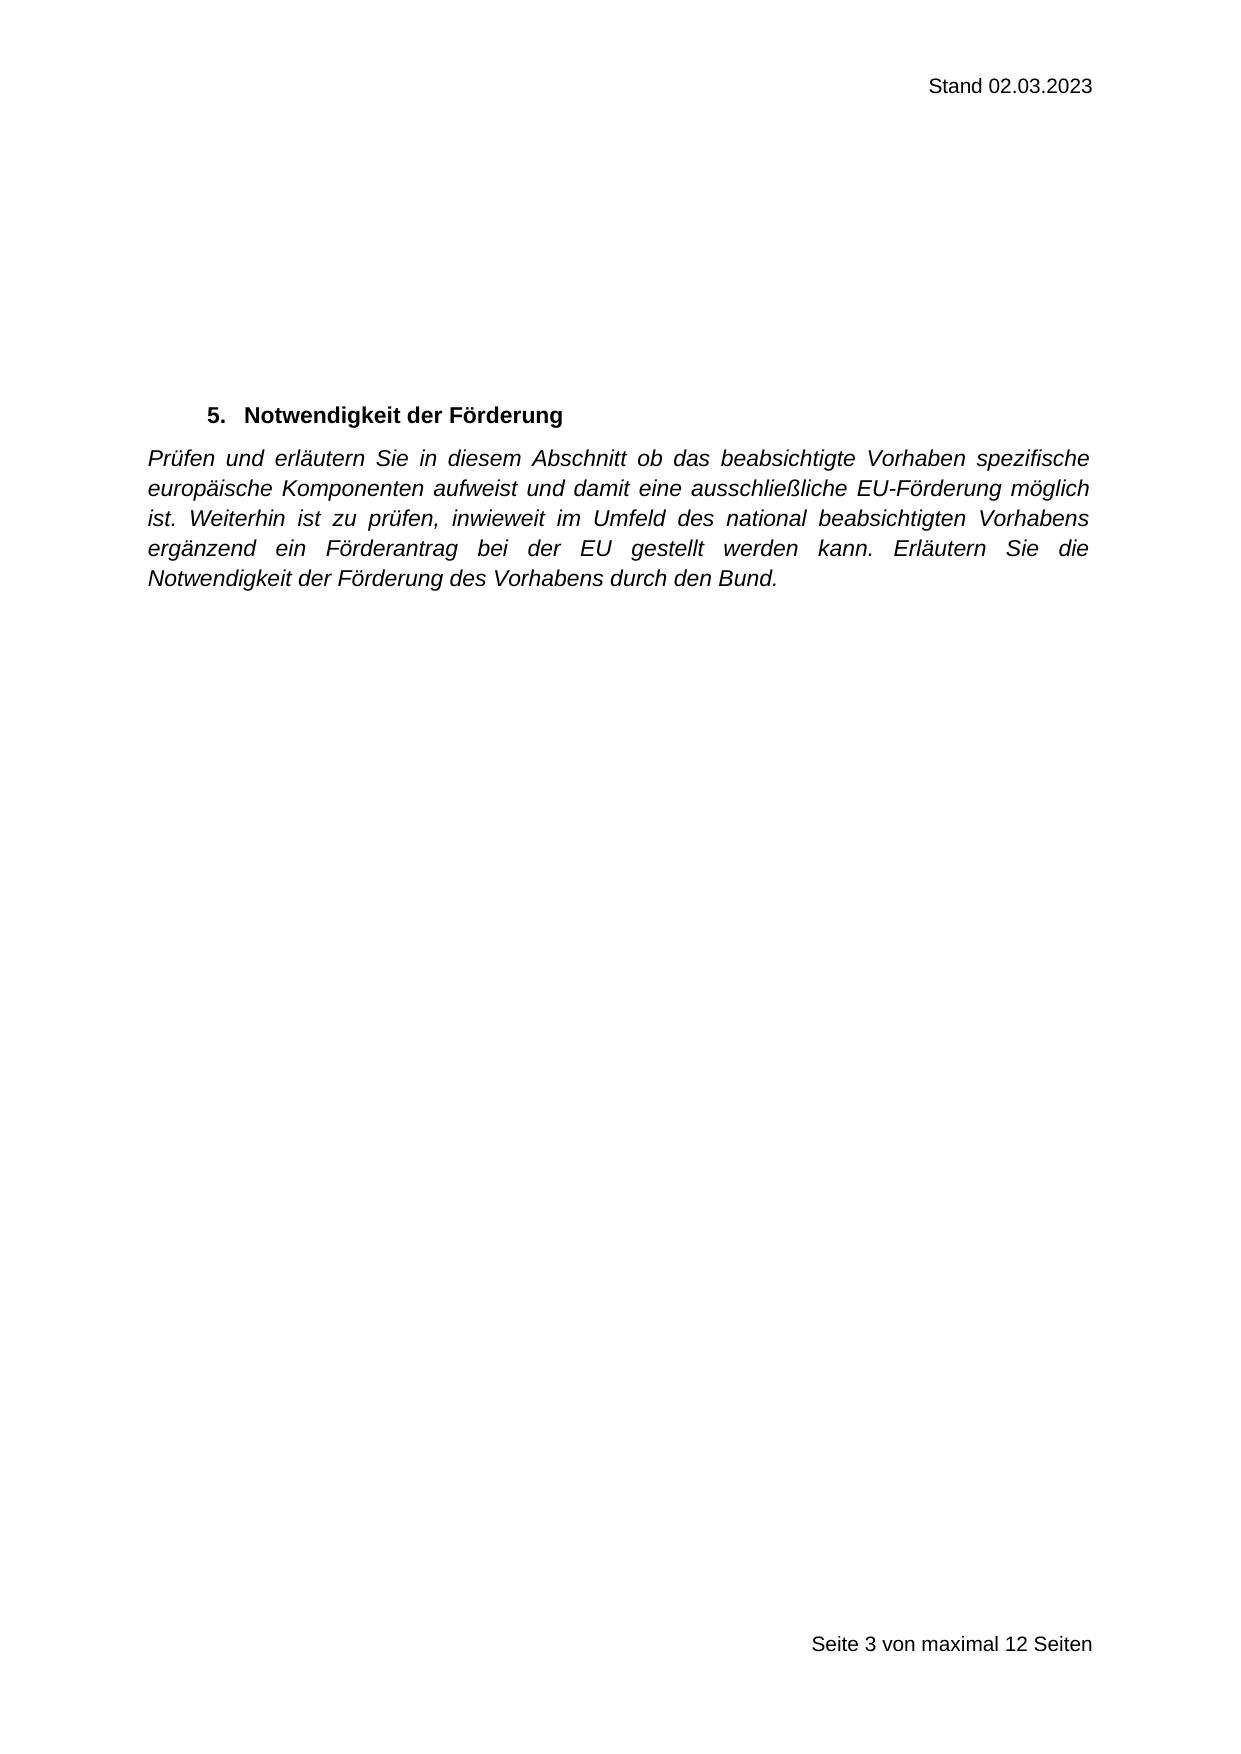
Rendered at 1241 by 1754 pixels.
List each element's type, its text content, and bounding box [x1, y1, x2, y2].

text Prüfen und erläutern Sie in diesem Abschnitt ob das beabsichtigte Vorhaben spezifische europäische Komponenten aufweist und damit eine ausschließliche EU-Förderung möglich ist. Weiterhin ist zu prüfen, inwieweit im Umfeld des national beabsichtigten Vorhabens ergänzend ein Förderantrag bei der EU gestellt werden kann. Erläutern Sie die Notwendigkeit der Förderung des Vorhabens durch den Bund. [148, 444, 1092, 592]
list Notwendigkeit der Förderung [207, 402, 1092, 428]
